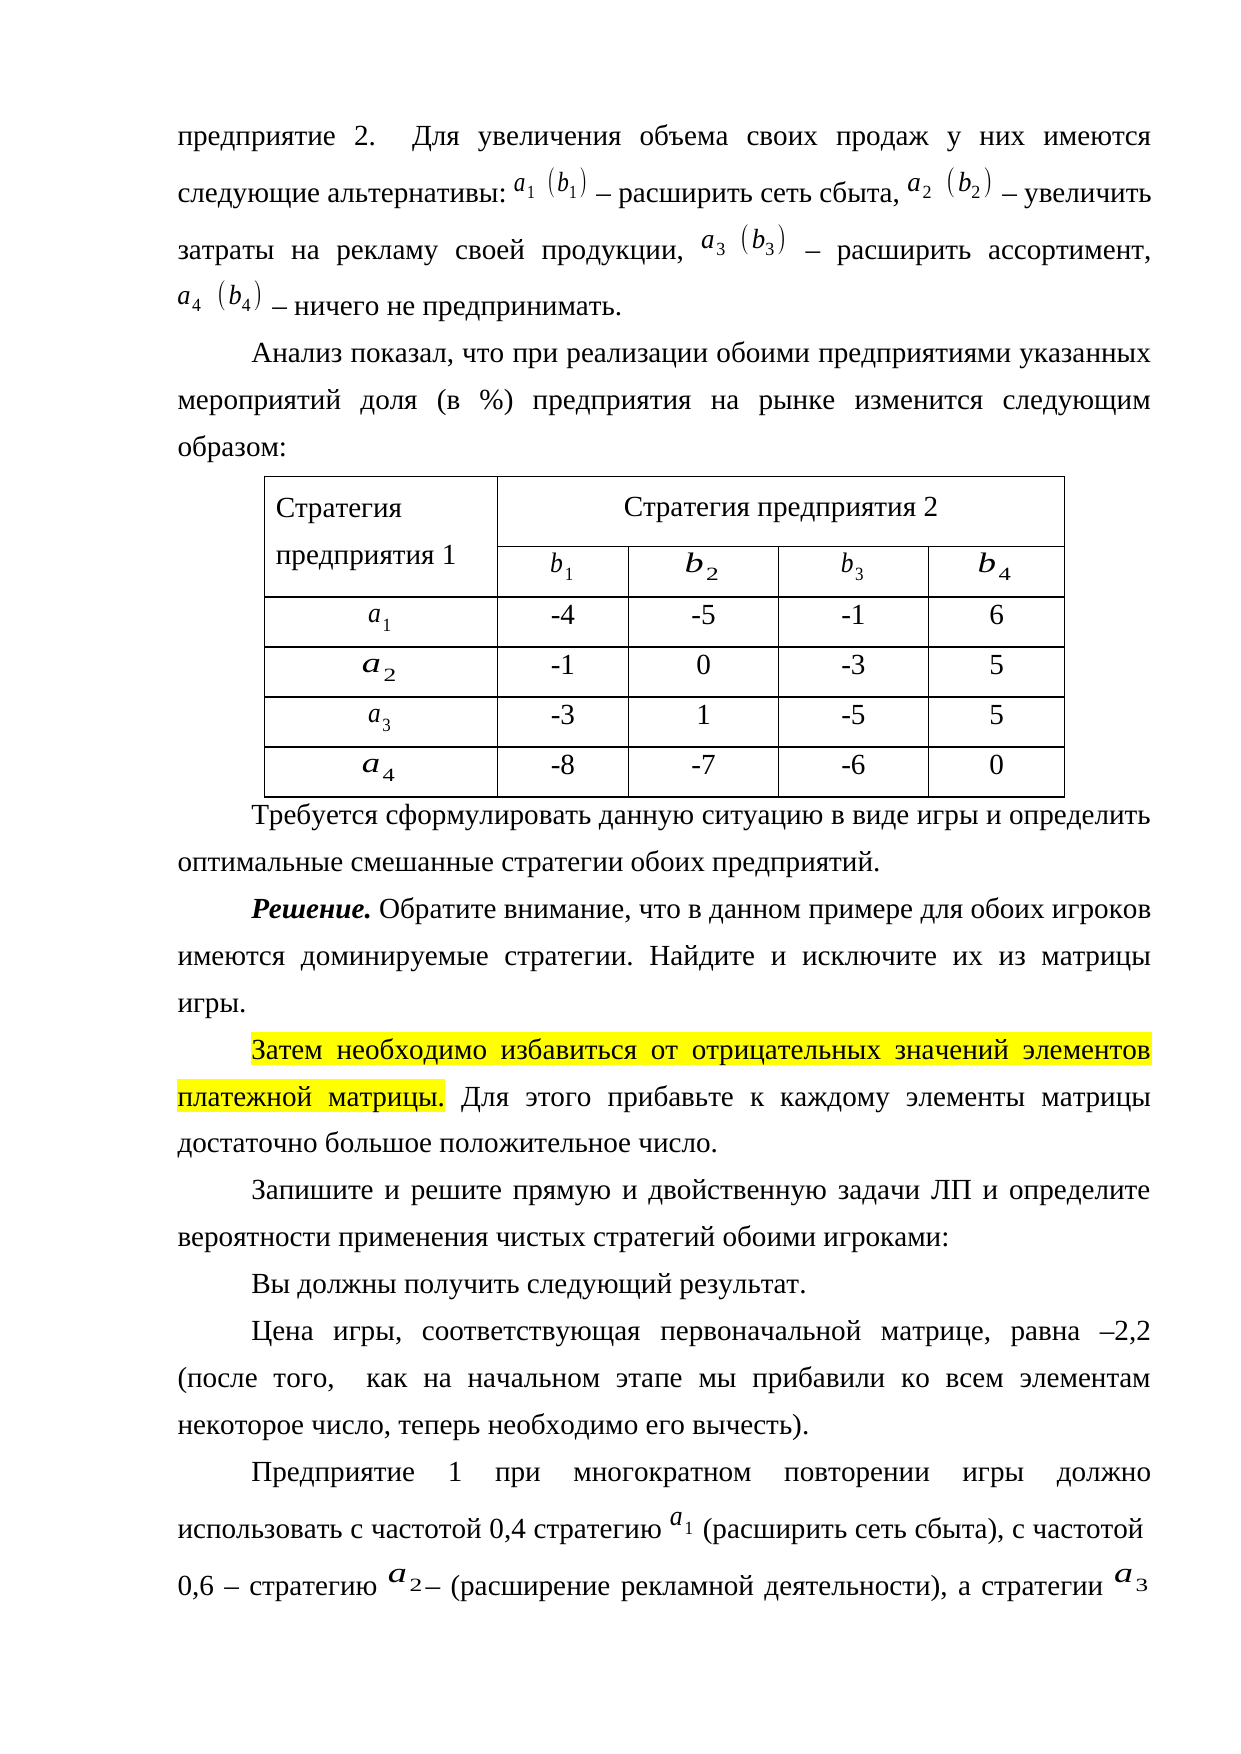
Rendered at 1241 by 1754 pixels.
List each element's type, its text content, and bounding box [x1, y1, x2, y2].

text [177, 1454, 1152, 1601]
table_cell 5 [929, 648, 1064, 696]
table_cell -1 [498, 648, 628, 696]
table_cell -8 [498, 748, 628, 796]
table_cell -3 [498, 698, 628, 746]
table_cell -5 [629, 598, 778, 646]
table_cell [929, 547, 1064, 596]
table_cell [265, 648, 497, 696]
text Требуется сформулировать данную ситуацию в виде игры и определить оптимальные смешанные стратегии обоих предприятий. [177, 797, 1152, 878]
table_cell [498, 547, 628, 596]
table_cell -1 [779, 598, 928, 646]
table_cell -4 [498, 598, 628, 646]
table_cell 0 [929, 748, 1064, 796]
table_cell [779, 547, 928, 596]
table_cell 1 [629, 698, 778, 746]
table_cell 5 [929, 698, 1064, 746]
table_cell [629, 547, 778, 596]
table_cell [265, 698, 497, 746]
text Запишите и решите прямую и двойственную задачи ЛП и определите вероятности применения чистых стратегий обоими игроками: [177, 1172, 1152, 1253]
text Затем необходимо избавиться от отрицательных значений элементов платежной матрицы. Для этого прибавьте к каждому элементы матрицы достаточно большое положительное число. [177, 1032, 1152, 1159]
table_cell -5 [779, 698, 928, 746]
text Анализ показал, что при реализации обоими предприятиями указанных мероприятий доля (в %) предприятия на рынке изменится следующим образом: [177, 335, 1152, 462]
table_header Стратегия предприятия 2 [498, 477, 1064, 546]
table_cell [265, 598, 497, 646]
table_header Стратегия предприятия 1 [265, 477, 497, 596]
table_cell 6 [929, 598, 1064, 646]
text Вы должны получить следующий результат. [177, 1266, 1152, 1300]
text Решение. Обратите внимание, что в данном примере для обоих игроков имеются доминируемые стратегии. Найдите и исключите их из матрицы игры. [177, 891, 1152, 1018]
text Цена игры, соответствующая первоначальной матрице, равна –2,2 (после того, как на начальном этапе мы прибавили ко всем элементам некоторое число, теперь необходимо его вычесть). [177, 1313, 1152, 1440]
table_cell 0 [629, 648, 778, 696]
table_cell [265, 748, 497, 796]
table_cell -6 [779, 748, 928, 796]
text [177, 118, 1152, 322]
table_cell -7 [629, 748, 778, 796]
table_cell -3 [779, 648, 928, 696]
